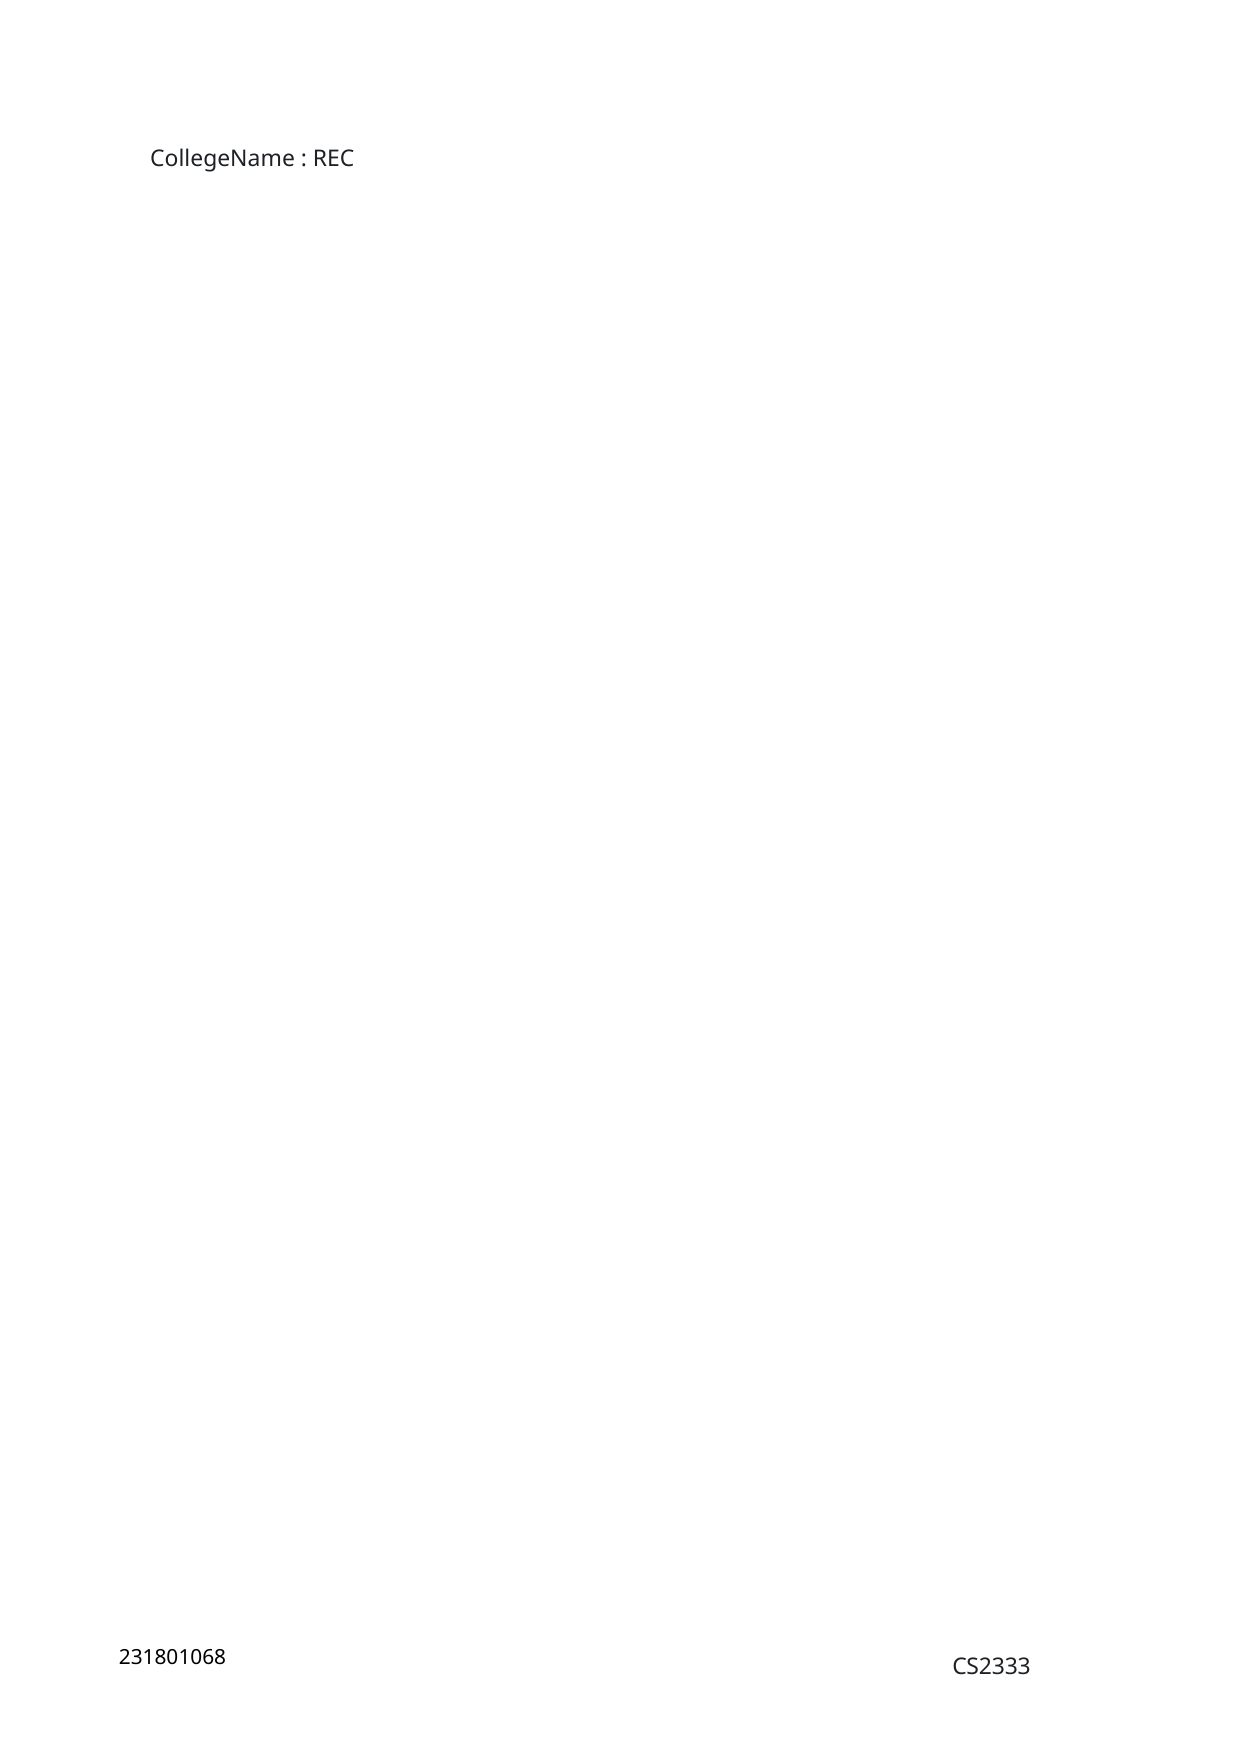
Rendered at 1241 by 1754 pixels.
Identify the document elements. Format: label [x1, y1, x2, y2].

text [150, 142, 490, 173]
